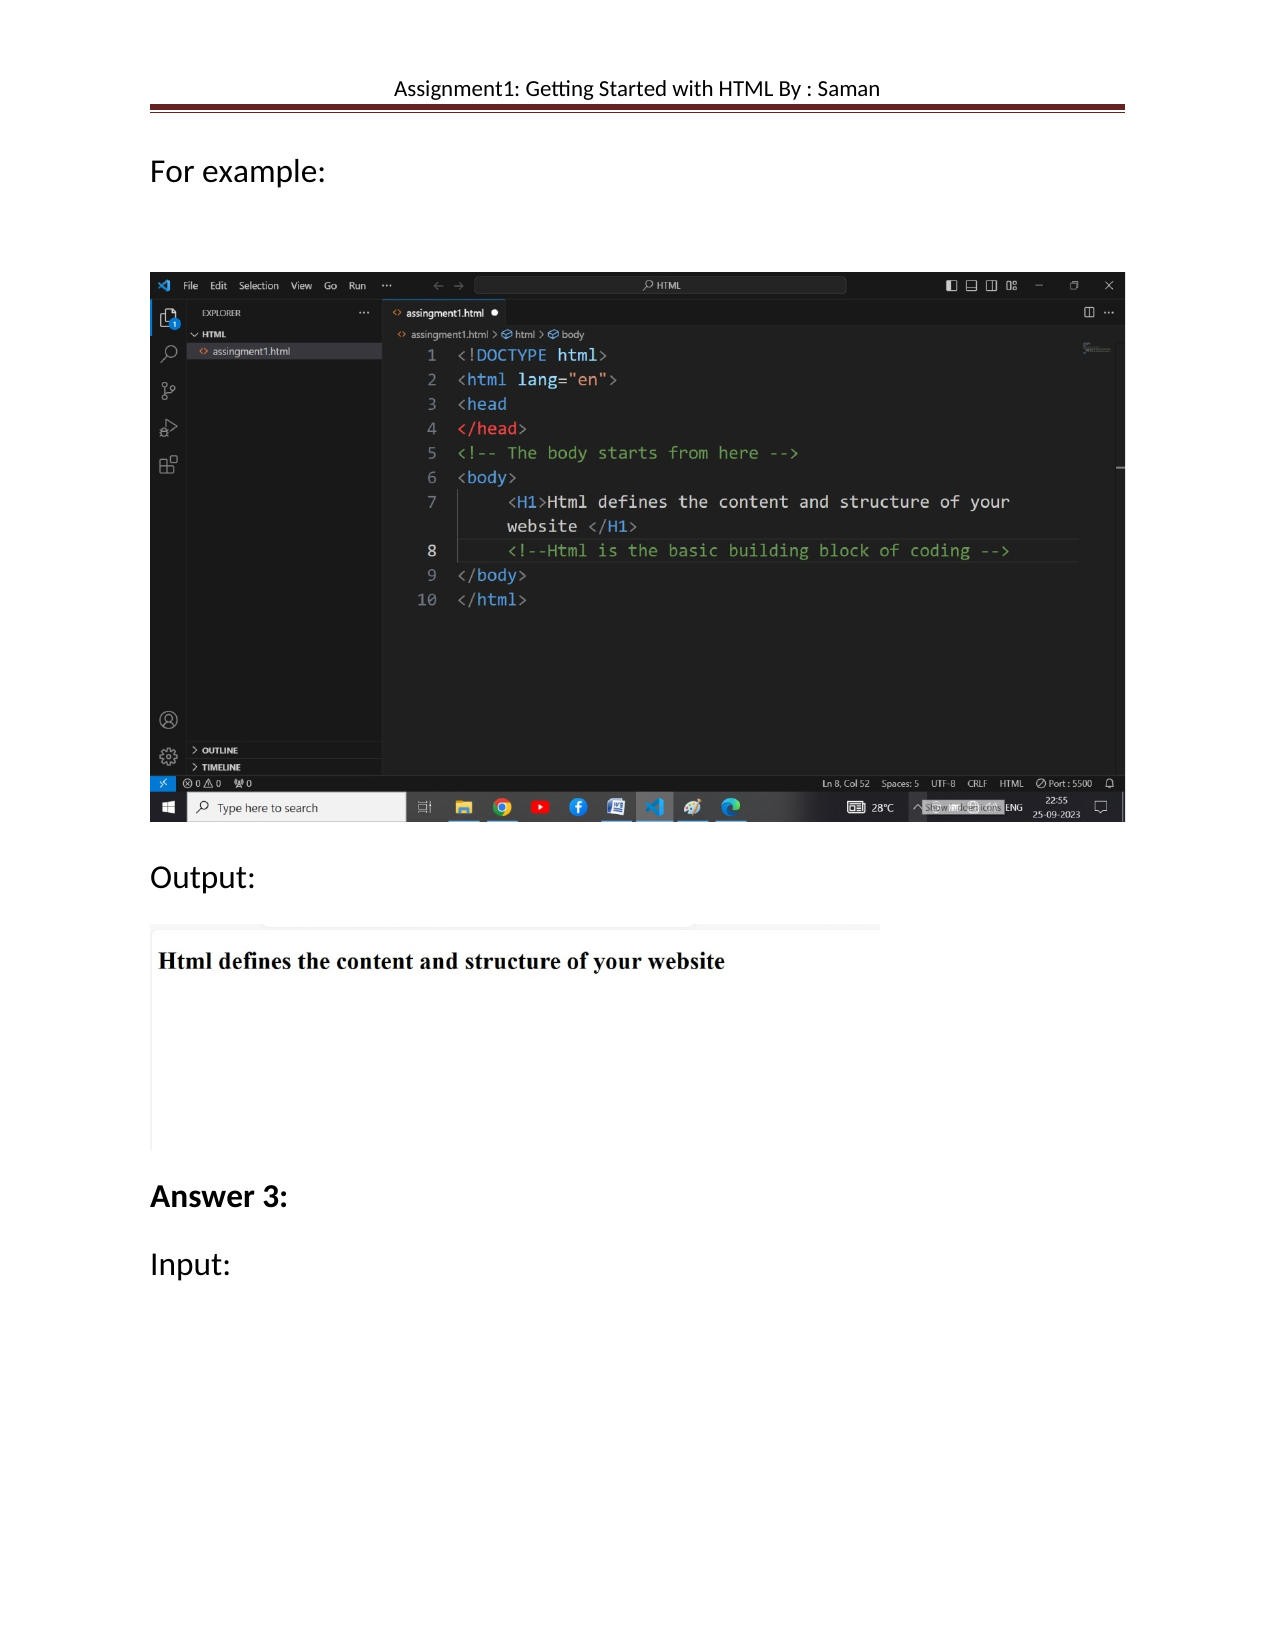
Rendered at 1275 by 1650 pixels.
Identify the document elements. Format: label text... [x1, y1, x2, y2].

text Output: [150, 857, 1125, 897]
text Input: [150, 1243, 1125, 1283]
picture [150, 924, 881, 1151]
text For example: [150, 150, 1125, 272]
text Answer 3: [150, 1175, 1125, 1216]
picture [150, 272, 1125, 822]
